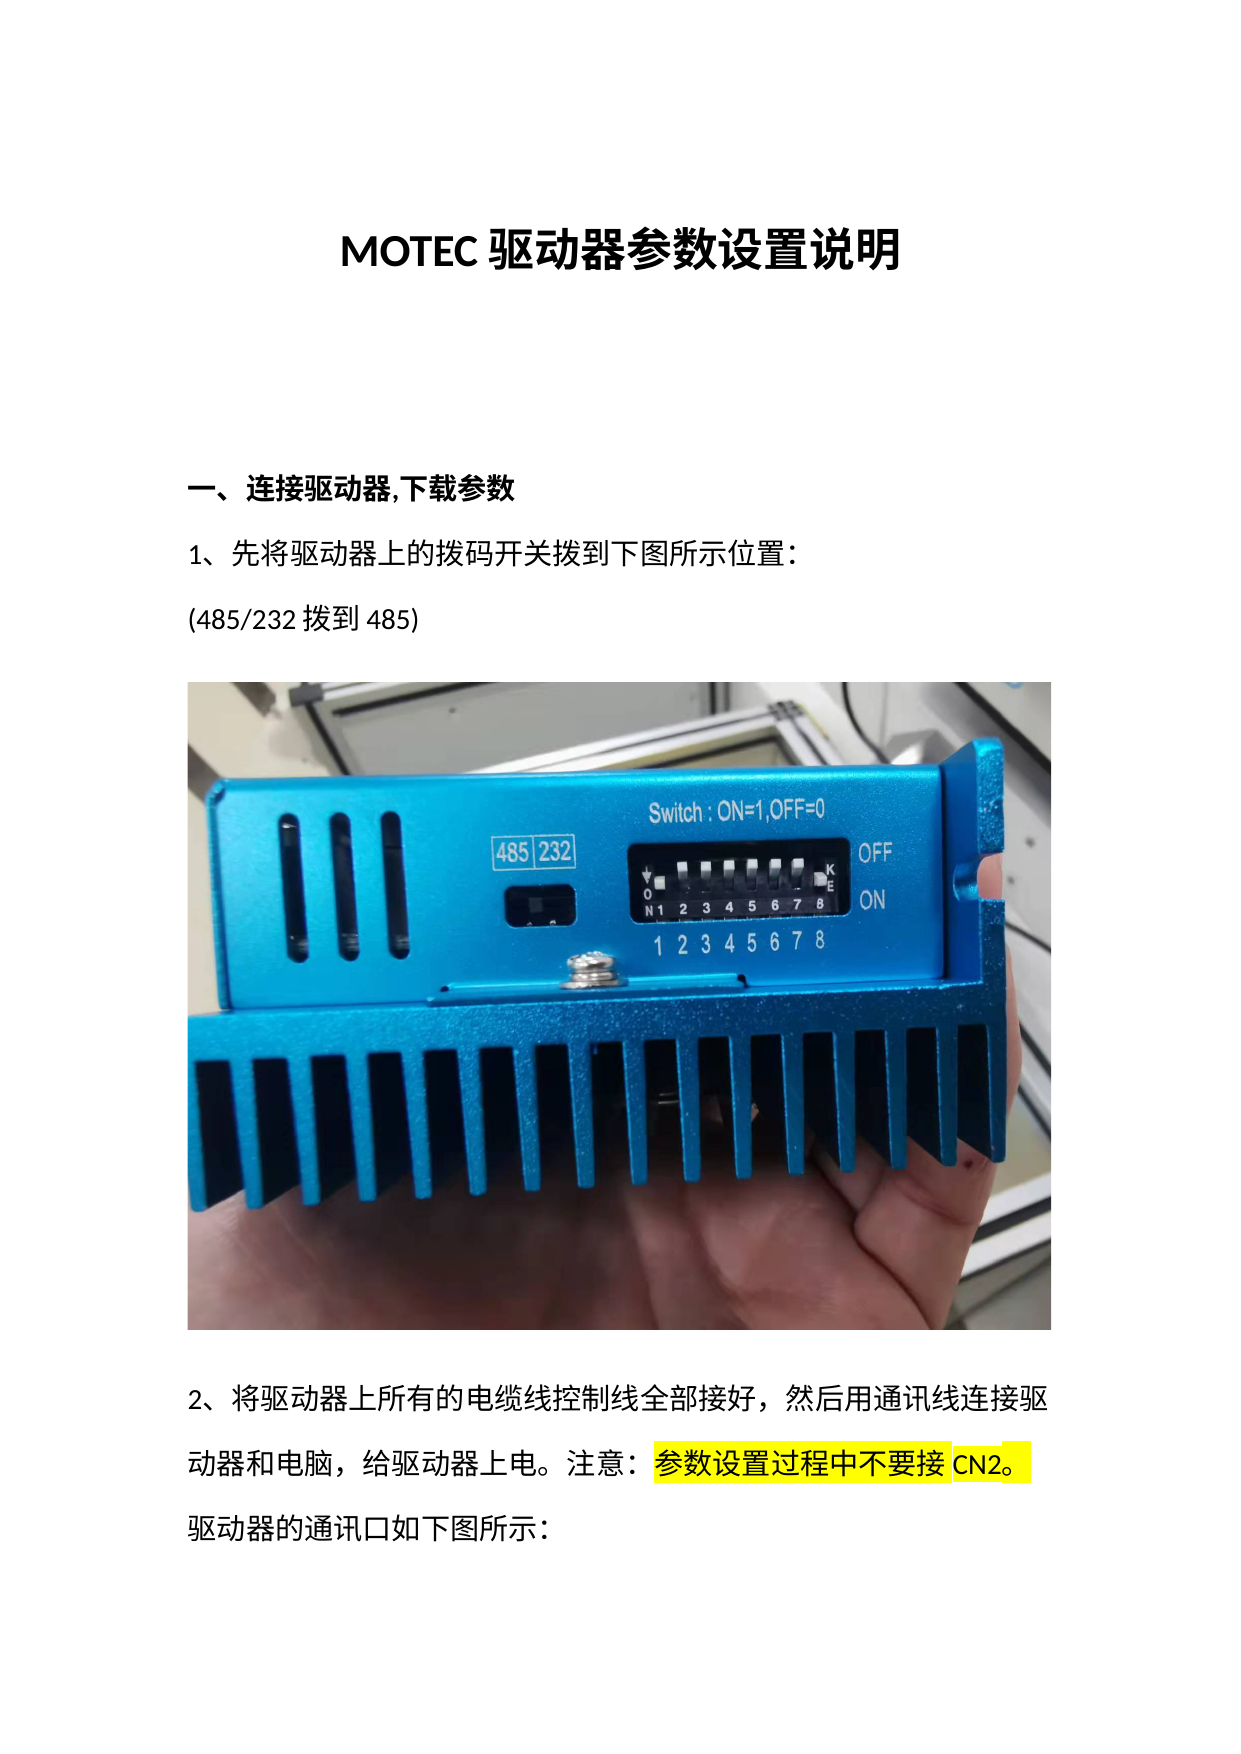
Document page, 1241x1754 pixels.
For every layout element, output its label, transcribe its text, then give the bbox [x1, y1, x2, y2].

text (485/232拨到485) [187, 584, 1053, 649]
picture [440, 986, 448, 991]
picture [381, 812, 410, 960]
subtitle MOTEC 驱动器参数设置说明 [187, 197, 1053, 295]
picture [491, 834, 576, 871]
list 连接驱动器,下载参数 [187, 454, 1053, 519]
picture [456, 984, 506, 989]
picture [187, 682, 1052, 1330]
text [187, 1364, 1053, 1559]
text 1、先将驱动器上的拨码开关拨到下图所示位置： [187, 519, 1053, 584]
